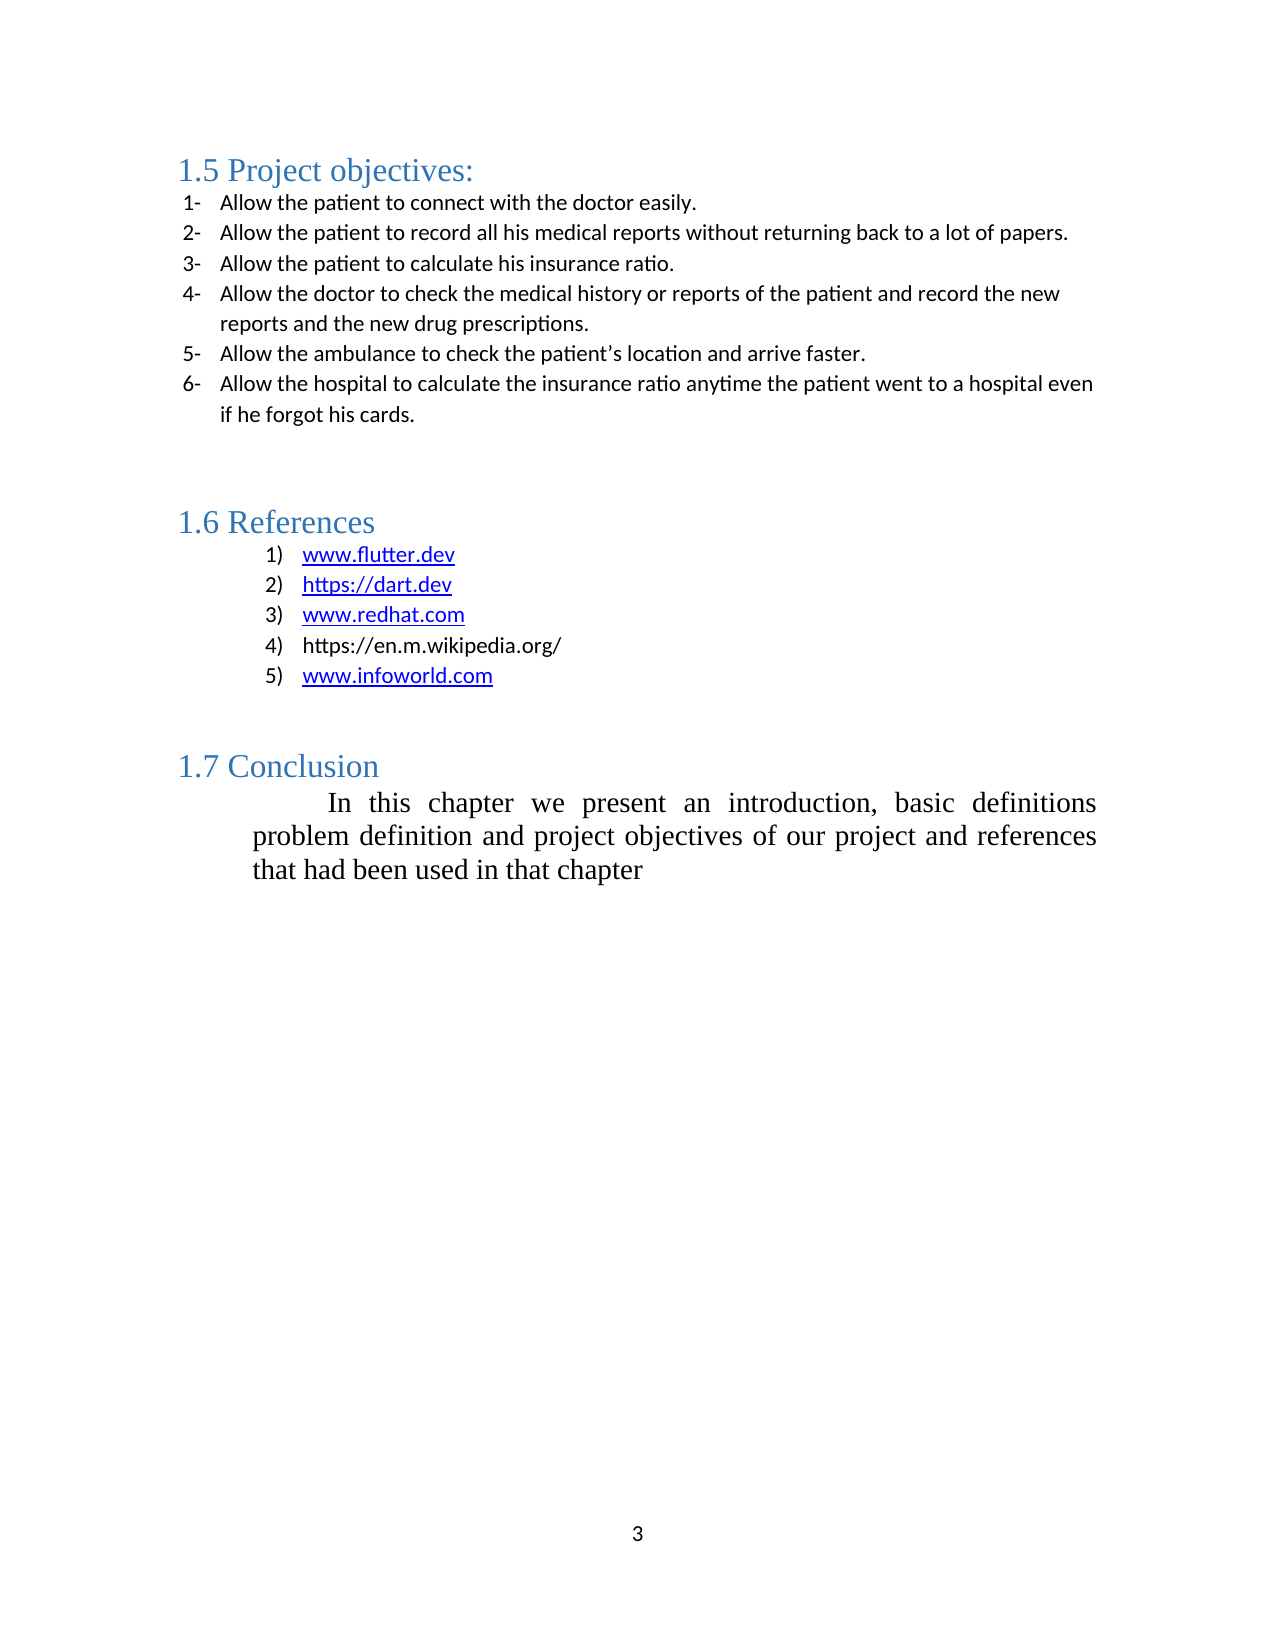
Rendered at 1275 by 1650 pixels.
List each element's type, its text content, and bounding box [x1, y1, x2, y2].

list www.flutter.dev [265, 540, 1098, 568]
list Allow the patient to connect with the doctor easily. [182, 188, 1098, 216]
list Allow the patient to calculate his insurance ratio. [182, 249, 1098, 277]
list Allow the ambulance to check the patient’s location and arrive faster. [182, 339, 1098, 367]
list Allow the doctor to check the medical history or reports of the patient and record the new reports and the new drug prescriptions. [182, 279, 1098, 337]
list https://en.m.wikipedia.org/ [265, 631, 1098, 659]
subtitle References [177, 502, 1098, 540]
list Allow the hospital to calculate the insurance ratio anytime the patient went to a hospital even if he forgot his cards. [182, 369, 1098, 428]
list Allow the patient to record all his medical reports without returning back to a lot of papers. [182, 218, 1098, 247]
list www.redhat.com [265, 601, 1098, 629]
list In this chapter we present an introduction, basic definitions problem definition and project objectives of our project and references that had been used in that chapter [252, 785, 1098, 885]
subtitle 1.7 Conclusion [177, 746, 1098, 785]
list www.infoworld.com [265, 661, 1098, 689]
list https://dart.dev [265, 570, 1098, 598]
subtitle Project objectives: [177, 150, 1098, 188]
